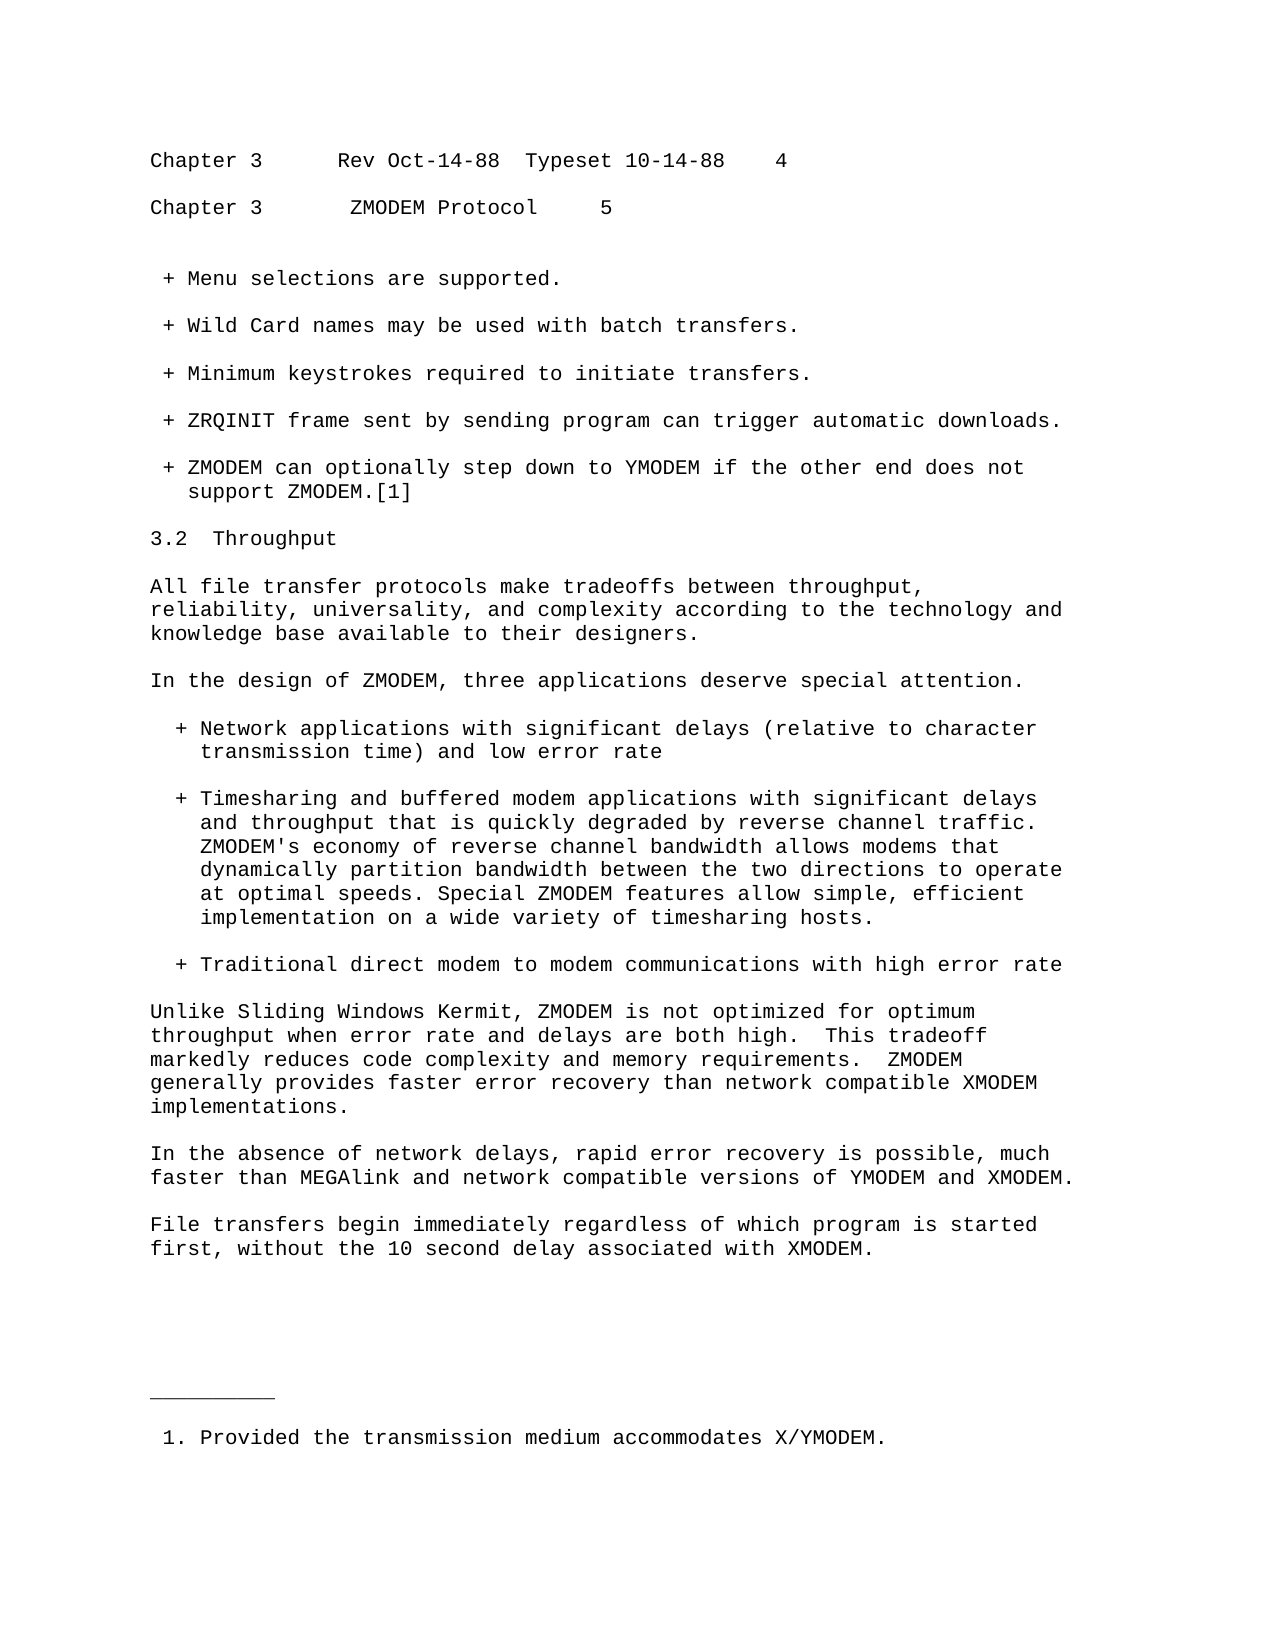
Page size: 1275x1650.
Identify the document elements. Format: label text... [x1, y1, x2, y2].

text ZMODEM's economy of reverse channel bandwidth allows modems that [150, 836, 1125, 859]
text transmission time) and low error rate [150, 741, 1125, 765]
text generally provides faster error recovery than network compatible XMODEM [150, 1072, 1125, 1096]
text support ZMODEM.[1] [150, 481, 1125, 505]
text throughput when error rate and delays are both high. This tradeoff [150, 1025, 1125, 1048]
text In the absence of network delays, rapid error recovery is possible, much [150, 1143, 1125, 1167]
text first, without the 10 second delay associated with XMODEM. [150, 1238, 1125, 1261]
text at optimal speeds. Special ZMODEM features allow simple, efficient [150, 883, 1125, 907]
text reliability, universality, and complexity according to the technology and [150, 599, 1125, 623]
text + Traditional direct modem to modem communications with high error rate [150, 954, 1125, 978]
text __________ [150, 1379, 1125, 1403]
text + Menu selections are supported. [150, 268, 1125, 292]
text 1. Provided the transmission medium accommodates X/YMODEM. [150, 1427, 1125, 1451]
text File transfers begin immediately regardless of which program is started [150, 1214, 1125, 1238]
text + Minimum keystrokes required to initiate transfers. [150, 363, 1125, 386]
text All file transfer protocols make tradeoffs between throughput, [150, 576, 1125, 599]
text + Timesharing and buffered modem applications with significant delays [150, 788, 1125, 812]
text markedly reduces code complexity and memory requirements. ZMODEM [150, 1048, 1125, 1072]
text 3.2 Throughput [150, 528, 1125, 552]
text Chapter 3 Rev Oct-14-88 Typeset 10-14-88 4 [150, 150, 1125, 174]
text In the design of ZMODEM, three applications deserve special attention. [150, 670, 1125, 694]
text Unlike Sliding Windows Kermit, ZMODEM is not optimized for optimum [150, 1001, 1125, 1025]
text + ZMODEM can optionally step down to YMODEM if the other end does not [150, 457, 1125, 481]
text + Network applications with significant delays (relative to character [150, 717, 1125, 741]
text implementations. [150, 1096, 1125, 1119]
text implementation on a wide variety of timesharing hosts. [150, 907, 1125, 930]
text Chapter 3 ZMODEM Protocol 5 [150, 197, 1125, 221]
text + Wild Card names may be used with batch transfers. [150, 316, 1125, 339]
text + ZRQINIT frame sent by sending program can trigger automatic downloads. [150, 410, 1125, 434]
text faster than MEGAlink and network compatible versions of YMODEM and XMODEM. [150, 1167, 1125, 1190]
text and throughput that is quickly degraded by reverse channel traffic. [150, 812, 1125, 836]
text knowledge base available to their designers. [150, 623, 1125, 647]
text dynamically partition bandwidth between the two directions to operate [150, 859, 1125, 883]
